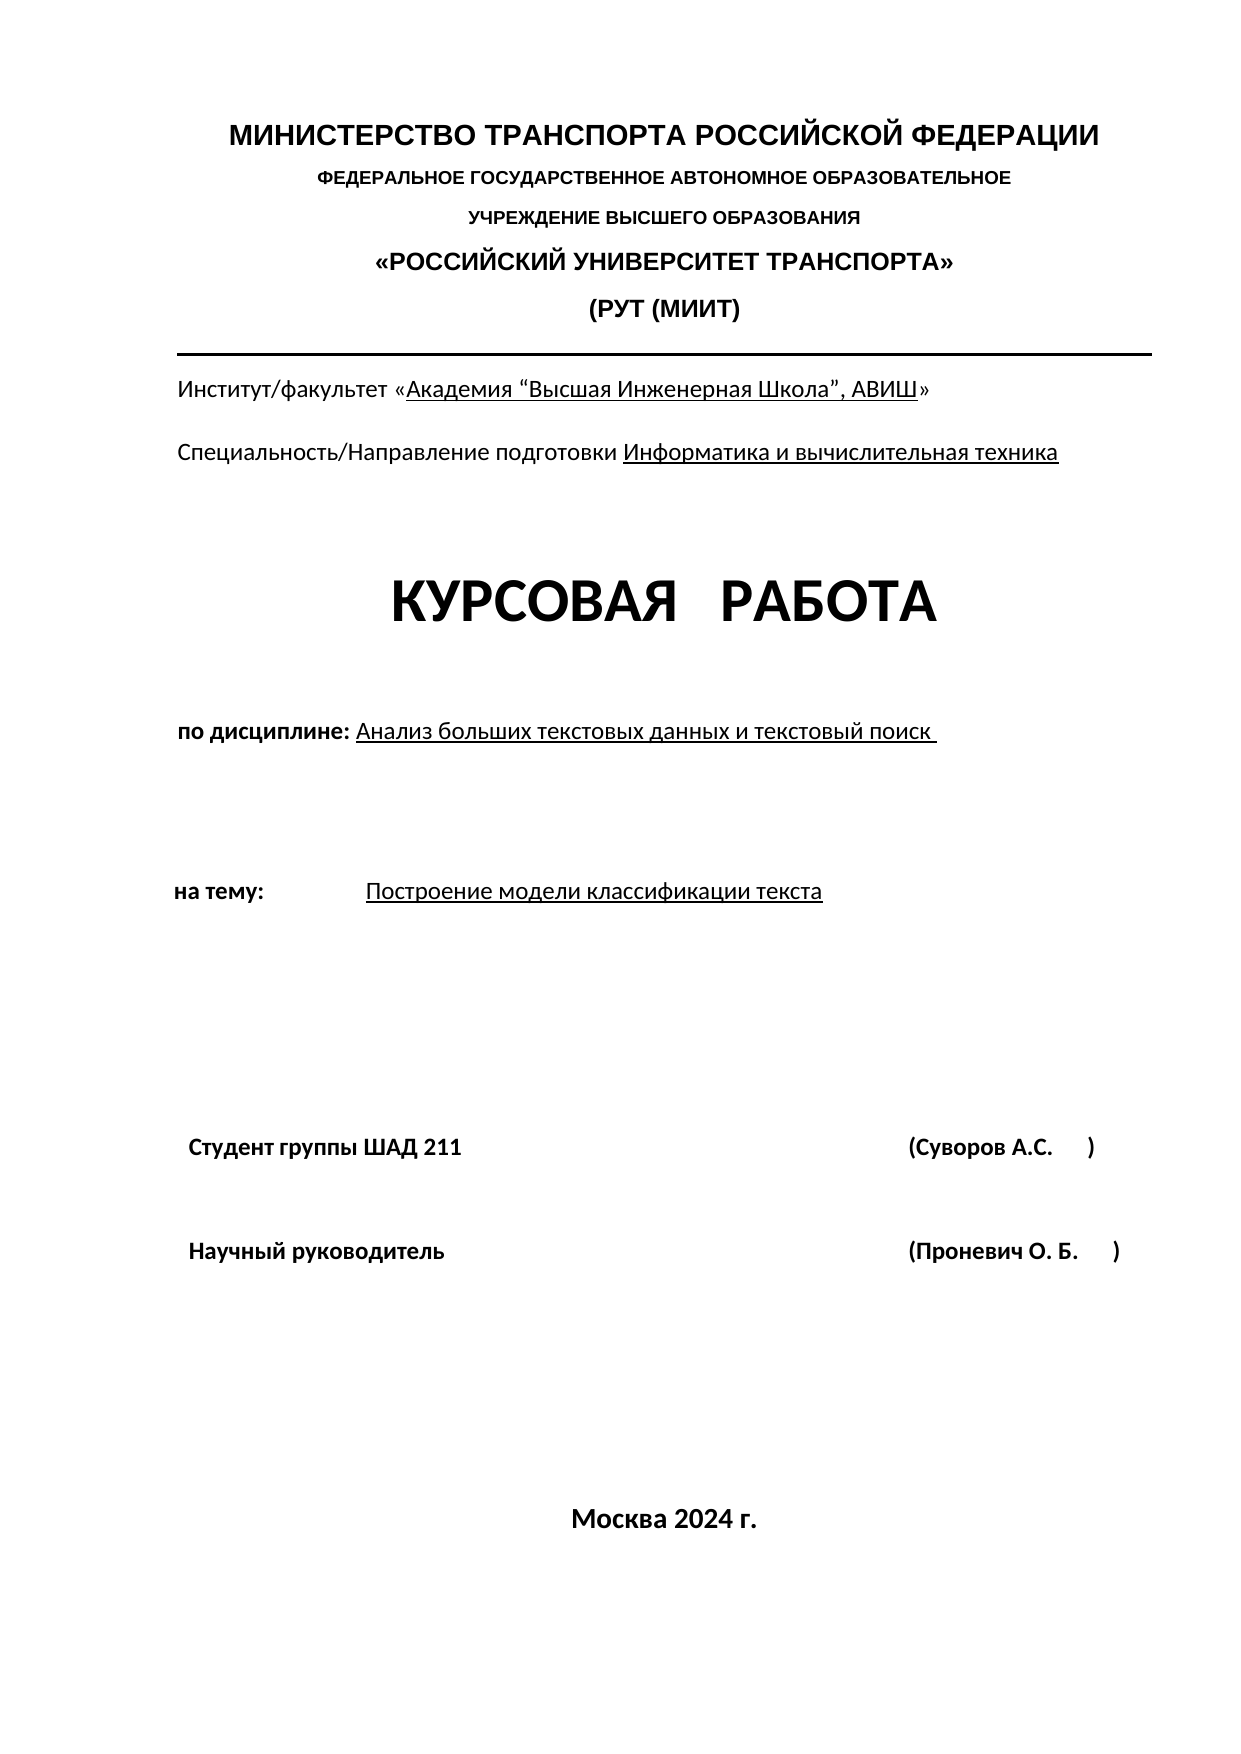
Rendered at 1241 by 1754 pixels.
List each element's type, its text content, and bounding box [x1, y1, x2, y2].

text УЧРЕЖДЕНИЕ ВЫСШЕГО ОБРАЗОВАНИЯ [177, 207, 1152, 228]
text Москва 2024 г. [177, 1500, 1152, 1535]
table_cell Научный руководитель [177, 1235, 897, 1340]
text Специальность/Направление подготовки Информатика и вычислительная техника [177, 436, 1152, 467]
text по дисциплине: Анализ больших текстовых данных и текстовый поиск [177, 715, 1152, 746]
text Институт/факультет «Академия “Высшая Инженерная Школа”, АВИШ» [177, 374, 1152, 404]
text МИНИСТЕРСТВО ТРАНСПОРТА РОССИЙСКОЙ ФЕДЕРАЦИИ [177, 118, 1152, 152]
text (РУТ (МИИТ) [177, 294, 1152, 323]
text КУРСОВАЯ РАБОТА [177, 561, 1152, 637]
table_header Построение модели классификации текста [354, 875, 1137, 1032]
text ФЕДЕРАЛЬНОЕ ГОСУДАРСТВЕННОЕ АВТОНОМНОЕ ОБРАЗОВАТЕЛЬНОЕ [177, 167, 1152, 188]
table_header Студент группы ШАД 211 [177, 1131, 897, 1235]
text «РОССИЙСКИЙ УНИВЕРСИТЕТ ТРАНСПОРТА» [177, 247, 1152, 275]
table_header на тему: [163, 875, 354, 1032]
table_header (Суворов А.С. ) [897, 1131, 1177, 1235]
table_cell (Проневич О. Б. ) [897, 1235, 1177, 1340]
